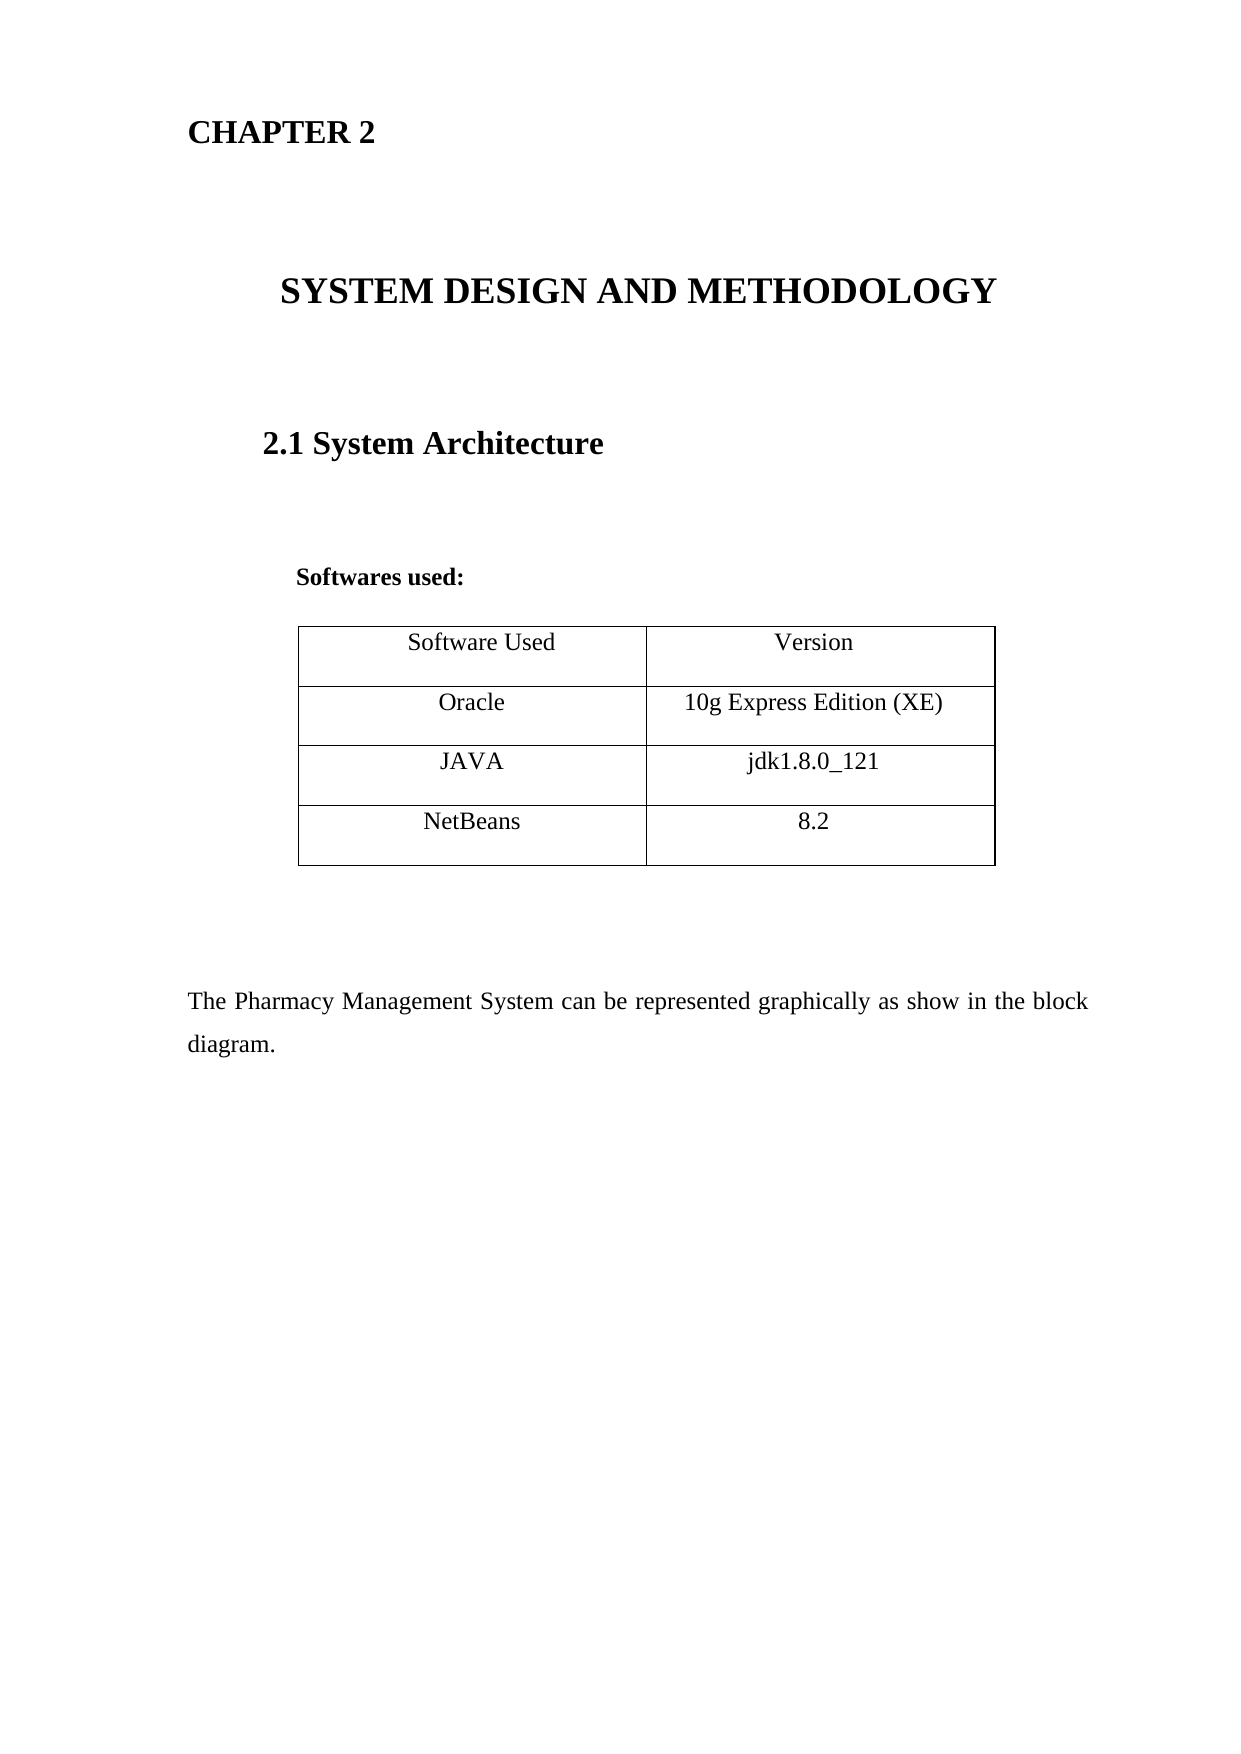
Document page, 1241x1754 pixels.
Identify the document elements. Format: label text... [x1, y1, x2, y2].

text CHAPTER 2 [187, 112, 1090, 151]
table_cell JAVA [299, 746, 646, 805]
text SYSTEM DESIGN AND METHODOLOGY [187, 268, 1090, 311]
table_header Version [647, 627, 994, 686]
table_cell 10g Express Edition (XE) [647, 687, 994, 745]
table_cell NetBeans [299, 806, 646, 864]
table_cell Oracle [299, 687, 646, 745]
text The Pharmacy Management System can be represented graphically as show in the block diagram. [187, 986, 1090, 1058]
table_header Software Used [299, 627, 646, 686]
table_cell jdk1.8.0_121 [647, 746, 994, 805]
table_cell 8.2 [647, 806, 994, 864]
text 2.1 System Architecture [262, 423, 1090, 462]
text Softwares used: [262, 562, 1090, 590]
